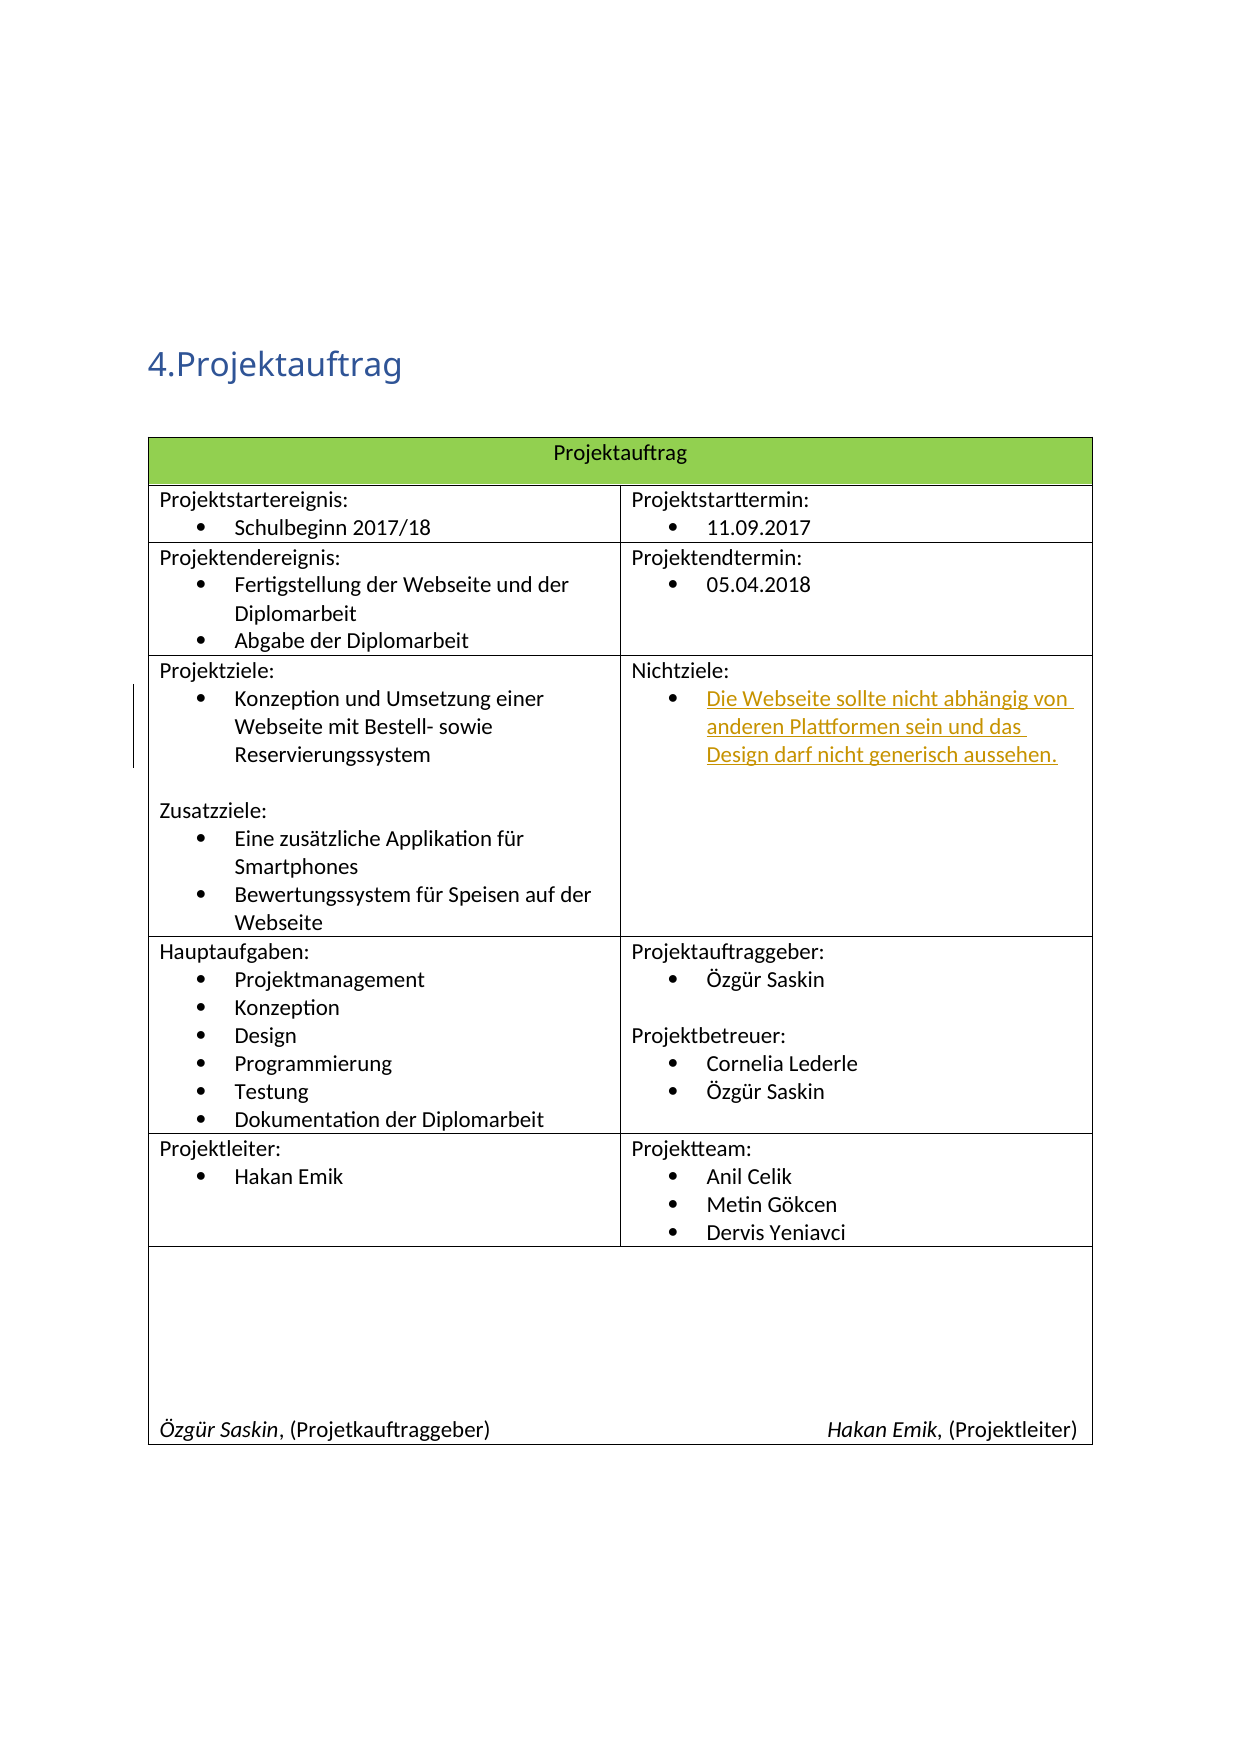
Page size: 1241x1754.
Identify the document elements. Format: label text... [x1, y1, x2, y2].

table_cell Projektstartereignis: Schulbeginn 2017/18 [149, 486, 620, 542]
subtitle 4.Projektauftrag [148, 341, 1093, 386]
table_cell Projektstarttermin: 11.09.2017 [621, 486, 1092, 542]
table_cell Nichtziele: [621, 656, 1092, 936]
table_cell Projektendtermin: 05.04.2018 [621, 543, 1092, 655]
table_header Projektauftrag [149, 438, 1092, 484]
table_cell Hauptaufgaben: Projektmanagement Konzeption Design Programmierung Testung Dokumentation der Diplomarbeit [149, 937, 620, 1133]
table_cell Projektendereignis: Fertigstellung der Webseite und der Diplomarbeit Abgabe der Diplomarbeit [149, 543, 620, 655]
table_cell Projektziele: Konzeption und Umsetzung einer Webseite mit Bestell- sowie Reservierungssystem Zusatzziele: Eine zusätzliche Applikation für Smartphones Bewertungssystem für Speisen auf der Webseite [149, 656, 620, 936]
table_cell Projektleiter: Hakan Emik [149, 1134, 620, 1246]
table_cell Projektteam: Anil Celik Metin Gökcen Dervis Yeniavci [621, 1134, 1092, 1246]
table_cell Projektauftraggeber: Özgür Saskin Projektbetreuer: Cornelia Lederle Özgür Saskin [621, 937, 1092, 1133]
table_cell Özgür Saskin, (Projetkauftraggeber) Hakan Emik, (Projektleiter) [149, 1247, 1092, 1443]
